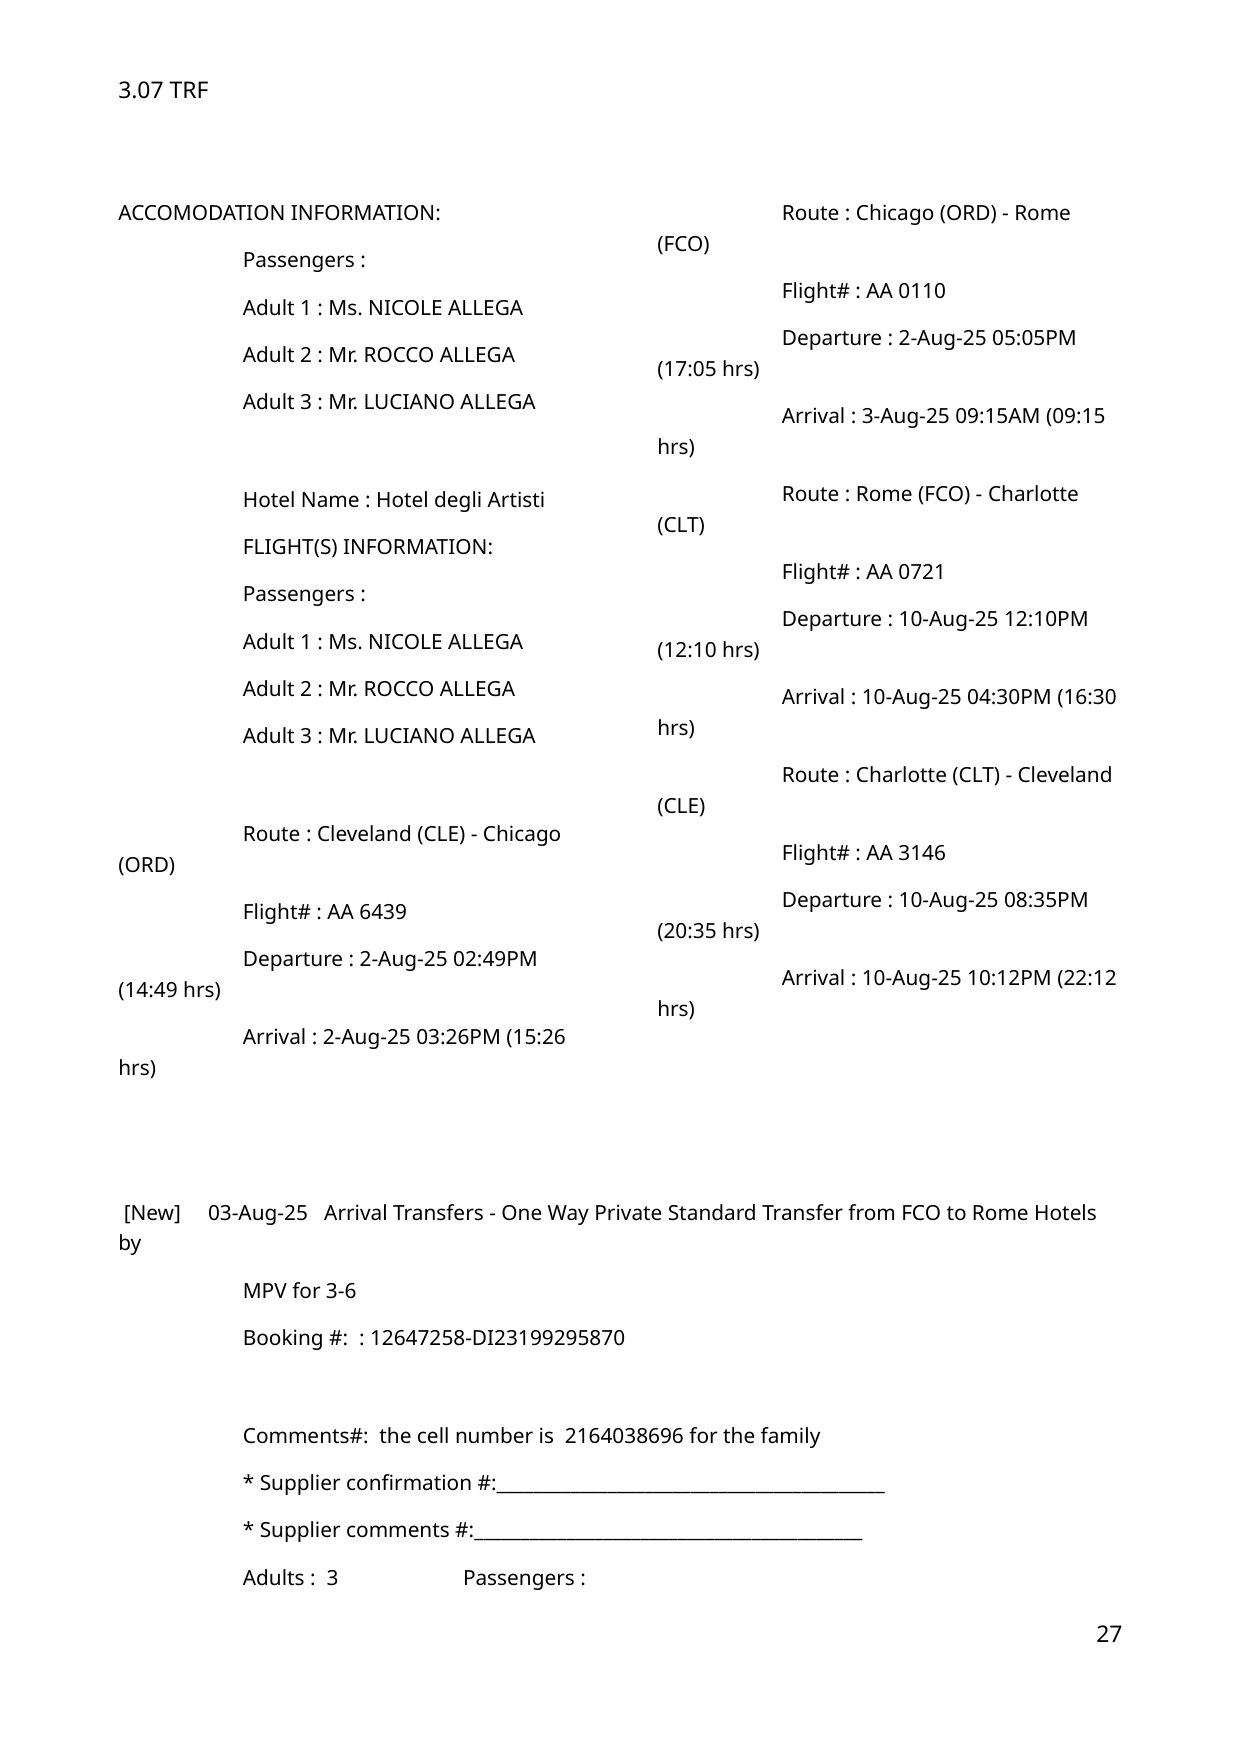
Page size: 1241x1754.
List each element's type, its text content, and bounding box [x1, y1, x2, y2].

text Comments#: the cell number is 2164038696 for the family [118, 1421, 1122, 1449]
text FLIGHT(S) INFORMATION: [118, 532, 583, 561]
text Route : Charlotte (CLT) - Cleveland (CLE) [657, 760, 1122, 819]
text Adult 3 : Mr. LUCIANO ALLEGA [118, 721, 583, 750]
text Flight# : AA 3146 [657, 838, 1122, 866]
text Route : Chicago (ORD) - Rome (FCO) [657, 198, 1122, 257]
text Adult 1 : Ms. NICOLE ALLEGA [118, 627, 583, 655]
text Adult 1 : Ms. NICOLE ALLEGA [118, 293, 583, 321]
text Adults : 3 Passengers : [118, 1563, 1122, 1591]
text * Supplier comments #:__________________________________________ [118, 1515, 1122, 1544]
text Arrival : 2-Aug-25 03:26PM (15:26 hrs) [118, 1022, 583, 1081]
text [New] 03-Aug-25 Arrival Transfers - One Way Private Standard Transfer from FCO to Rome Hotels by [118, 1198, 1122, 1257]
text Arrival : 10-Aug-25 04:30PM (16:30 hrs) [657, 682, 1122, 741]
text Adult 3 : Mr. LUCIANO ALLEGA [118, 387, 583, 416]
text Hotel Name : Hotel degli Artisti [118, 485, 583, 513]
text Arrival : 10-Aug-25 10:12PM (22:12 hrs) [657, 963, 1122, 1022]
text Departure : 10-Aug-25 08:35PM (20:35 hrs) [657, 885, 1122, 944]
text Arrival : 3-Aug-25 09:15AM (09:15 hrs) [657, 401, 1122, 460]
text Flight# : AA 0110 [657, 276, 1122, 304]
text Route : Cleveland (CLE) - Chicago (ORD) [118, 819, 583, 878]
text MPV for 3-6 [118, 1276, 1122, 1304]
text Route : Rome (FCO) - Charlotte (CLT) [657, 479, 1122, 538]
text Flight# : AA 6439 [118, 897, 583, 925]
text Departure : 10-Aug-25 12:10PM (12:10 hrs) [657, 604, 1122, 663]
text Adult 2 : Mr. ROCCO ALLEGA [118, 340, 583, 368]
text ACCOMODATION INFORMATION: [118, 198, 583, 226]
text Departure : 2-Aug-25 02:49PM (14:49 hrs) [118, 944, 583, 1003]
text Passengers : [118, 245, 583, 274]
text * Supplier confirmation #:__________________________________________ [118, 1468, 1122, 1496]
text Adult 2 : Mr. ROCCO ALLEGA [118, 674, 583, 702]
text Departure : 2-Aug-25 05:05PM (17:05 hrs) [657, 323, 1122, 382]
text Booking #: : 12647258-DI23199295870 [118, 1323, 1122, 1351]
text Passengers : [118, 579, 583, 608]
text Flight# : AA 0721 [657, 557, 1122, 585]
